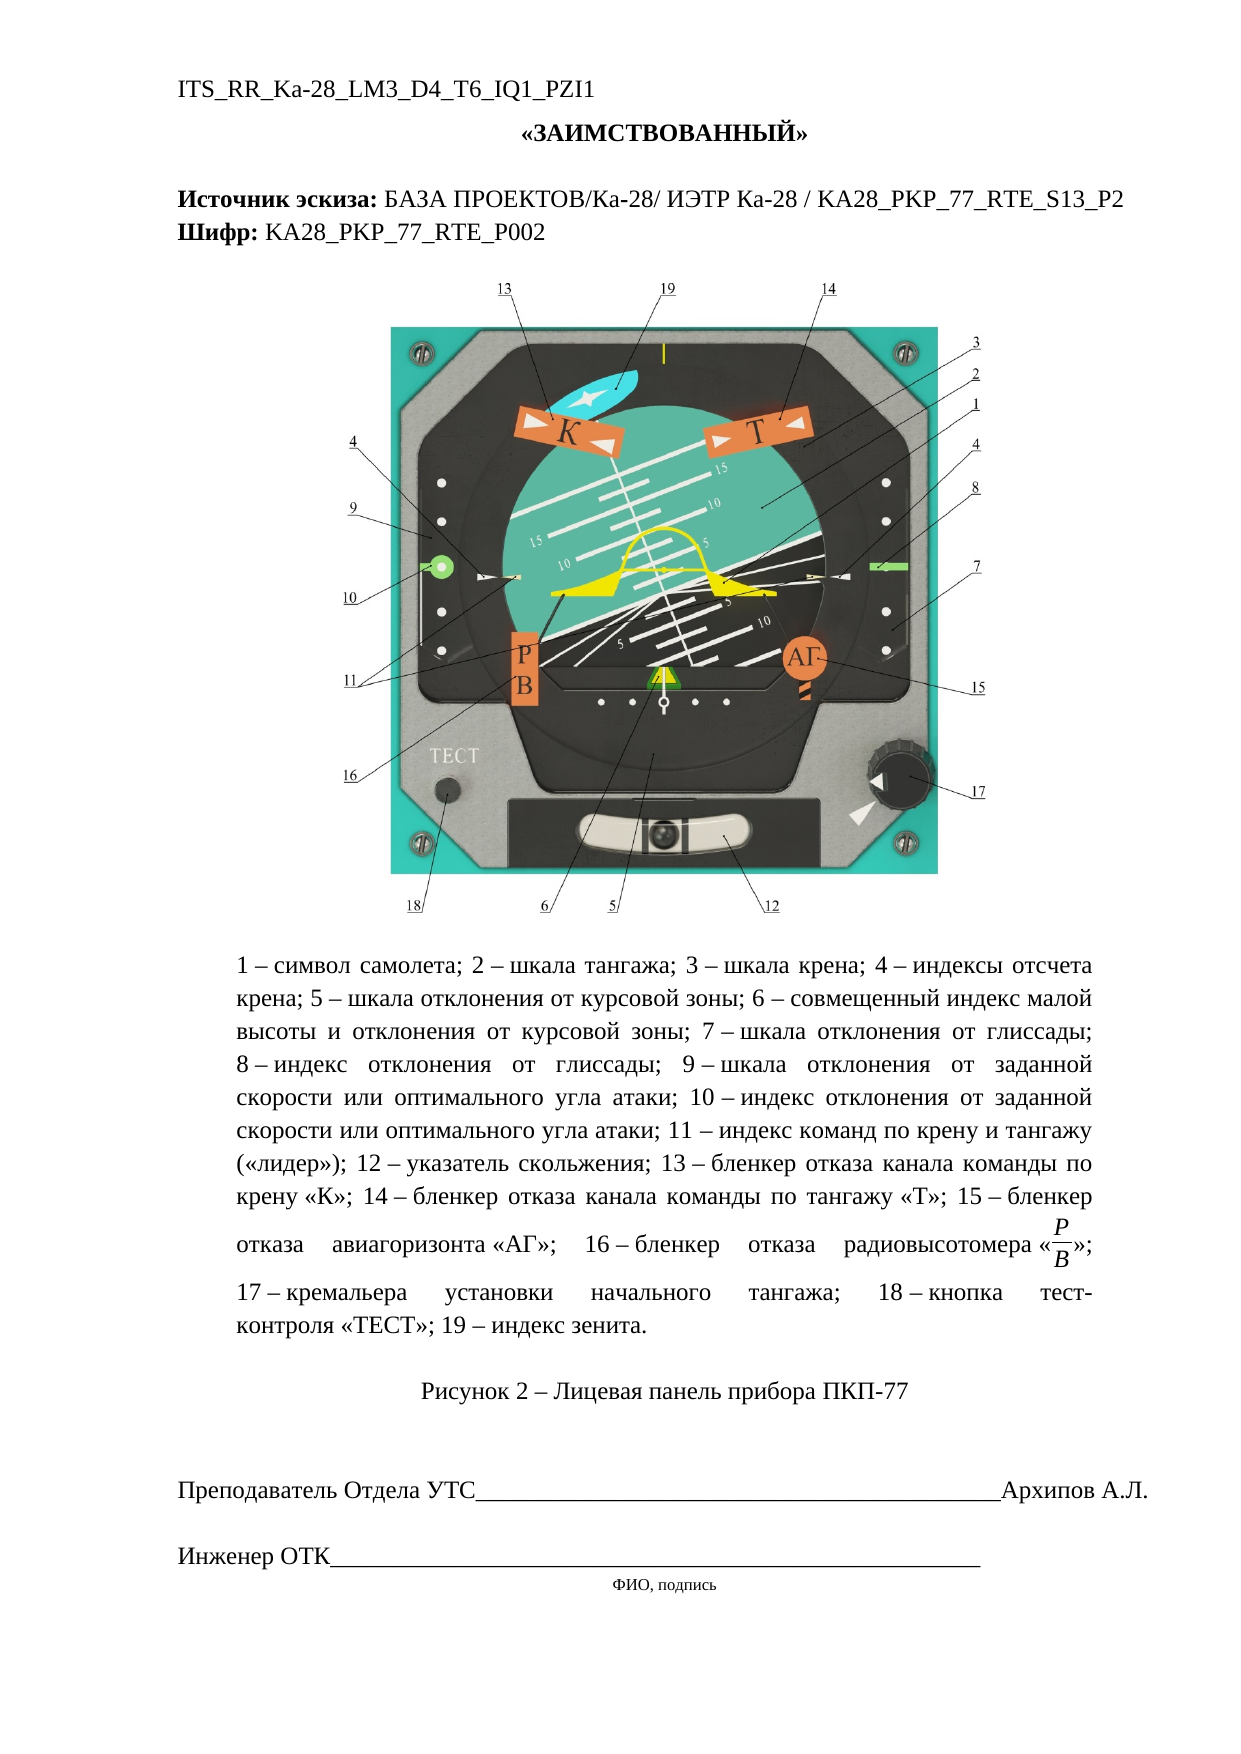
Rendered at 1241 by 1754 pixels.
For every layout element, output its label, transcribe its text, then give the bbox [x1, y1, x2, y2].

picture [343, 283, 986, 913]
text «ЗАИМСТВОВАННЫЙ» [177, 118, 1152, 147]
text Шифр: KA28_PKP_77_RTE_P002 [177, 217, 1152, 246]
text Инженер ОТК____________________________________________________ [177, 1541, 1152, 1570]
text Источник эскиза: БАЗА ПРОЕКТОВ/Ка-28/ ИЭТР Ка-28 / KA28_PKP_77_RTE_S13_P2 [177, 184, 1152, 213]
text 1 – символ самолета; 2 – шкала тангажа; 3 – шкала крена; 4 – индексы отсчета крена; 5 – шкала отклонения от курсовой зоны; 6 – совмещенный индекс малой высоты и отклонения от курсовой зоны; 7 – шкала отклонения от глиссады; 8 – индекс отклонения от глиссады; 9 – шкала отклонения от заданной скорости или оптимального угла атаки; 10 – индекс отклонения от заданной скорости или оптимального угла атаки; 11 – индекс команд по крену и тангажу («лидер»); 12 – указатель скольжения; 13 – бленкер отказа канала команды по крену «К»; 14 – бленкер отказа канала команды по тангажу «Т»; 15 – бленкер отказа авиагоризонта «АГ»; 16 – бленкер отказа радиовысотомера «»; 17 – кремальера установки начального тангажа; 18 – кнопка тест-контроля «ТЕСТ»; 19 – индекс зенита. [236, 950, 1093, 1339]
text ФИО, подпись [177, 1574, 1152, 1593]
text Рисунок 2 – Лицевая панель прибора ПКП-77 [177, 1376, 1152, 1405]
text Преподаватель Отдела УТС__________________________________________Архипов А.Л. [177, 1475, 1152, 1504]
